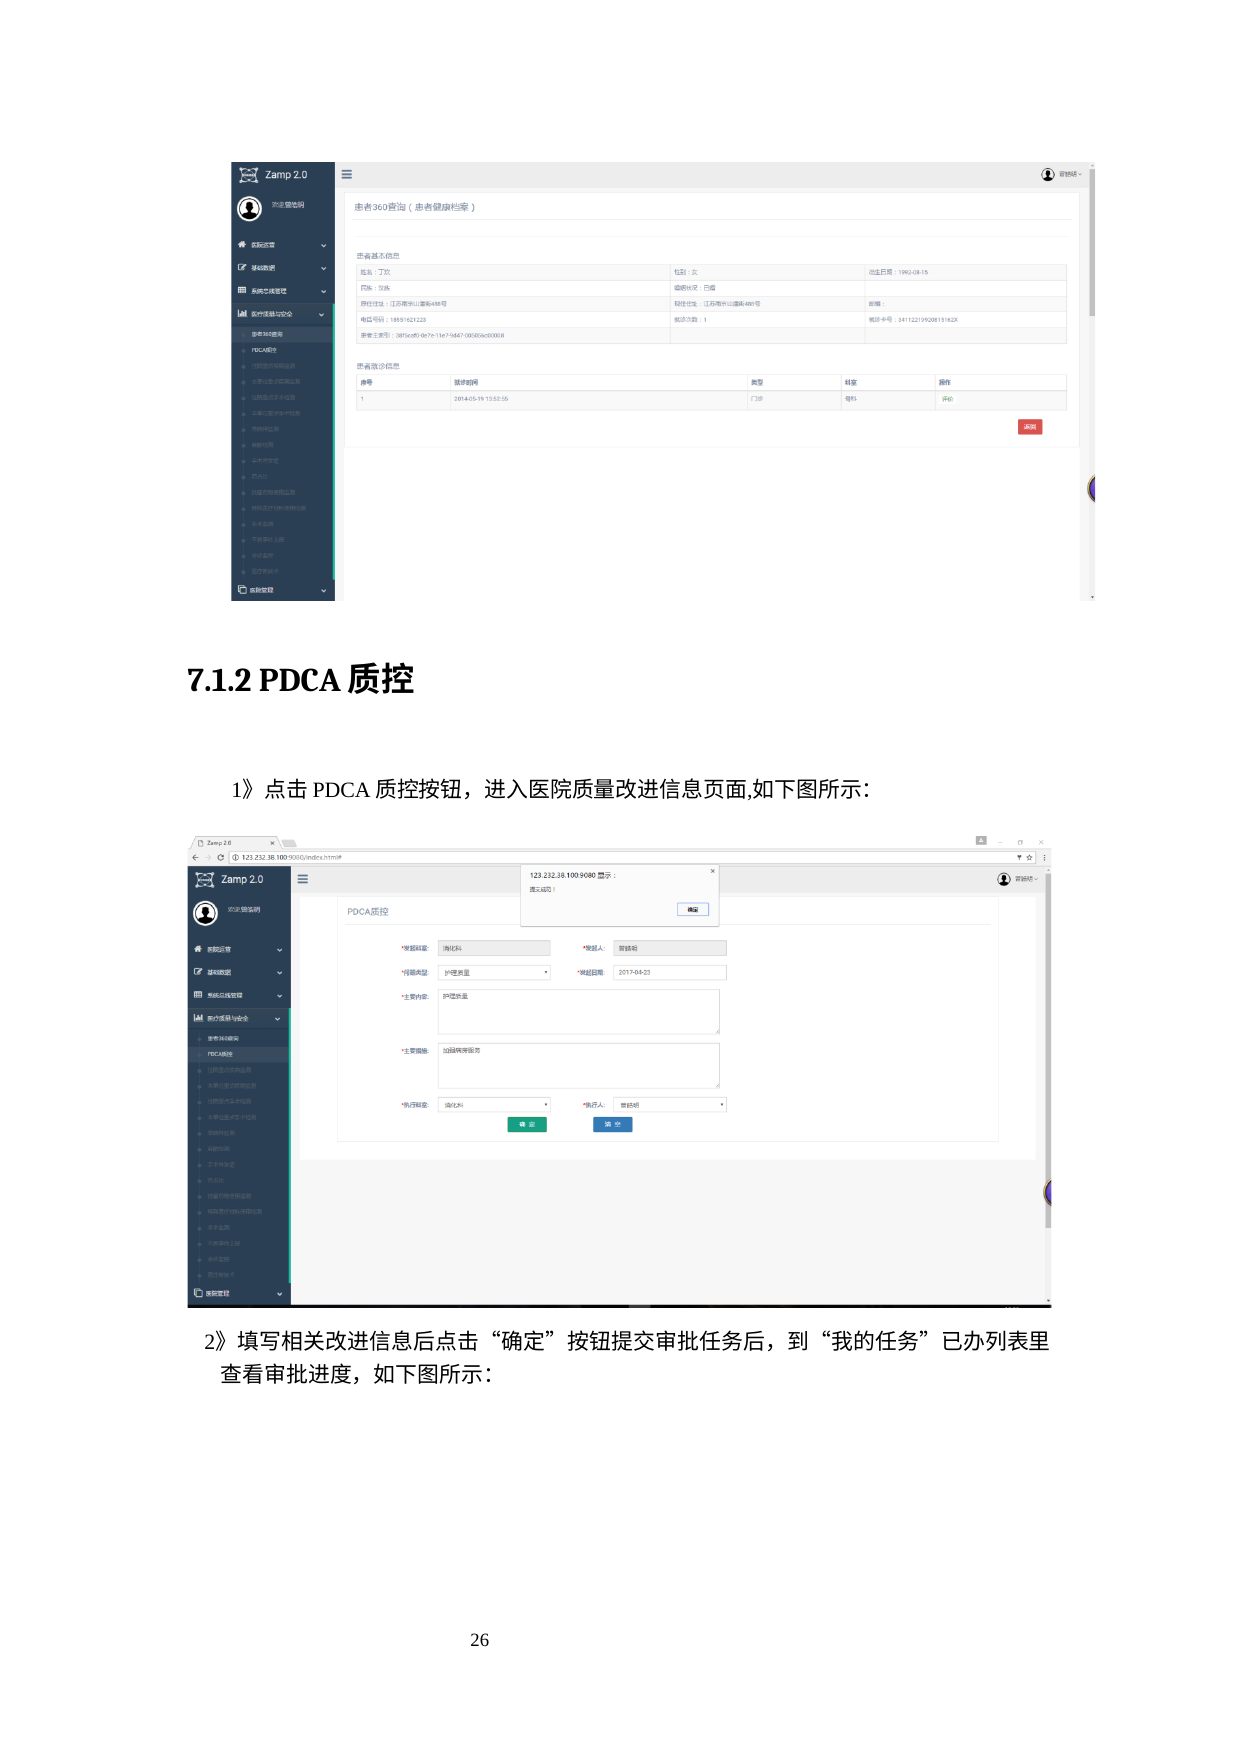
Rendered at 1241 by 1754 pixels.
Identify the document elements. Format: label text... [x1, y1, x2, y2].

text 2》填写相关改进信息后点击“确定”按钮提交审批任务后，到“我的任务”已办列表里查看审批进度，如下图所示： [187, 1324, 1053, 1389]
text 1》点击PDCA质控按钮，进入医院质量改进信息页面,如下图所示： [187, 771, 1053, 804]
picture [187, 836, 1052, 1308]
subtitle 7.1.2 PDCA质控 [187, 644, 1053, 709]
picture [231, 162, 1096, 601]
